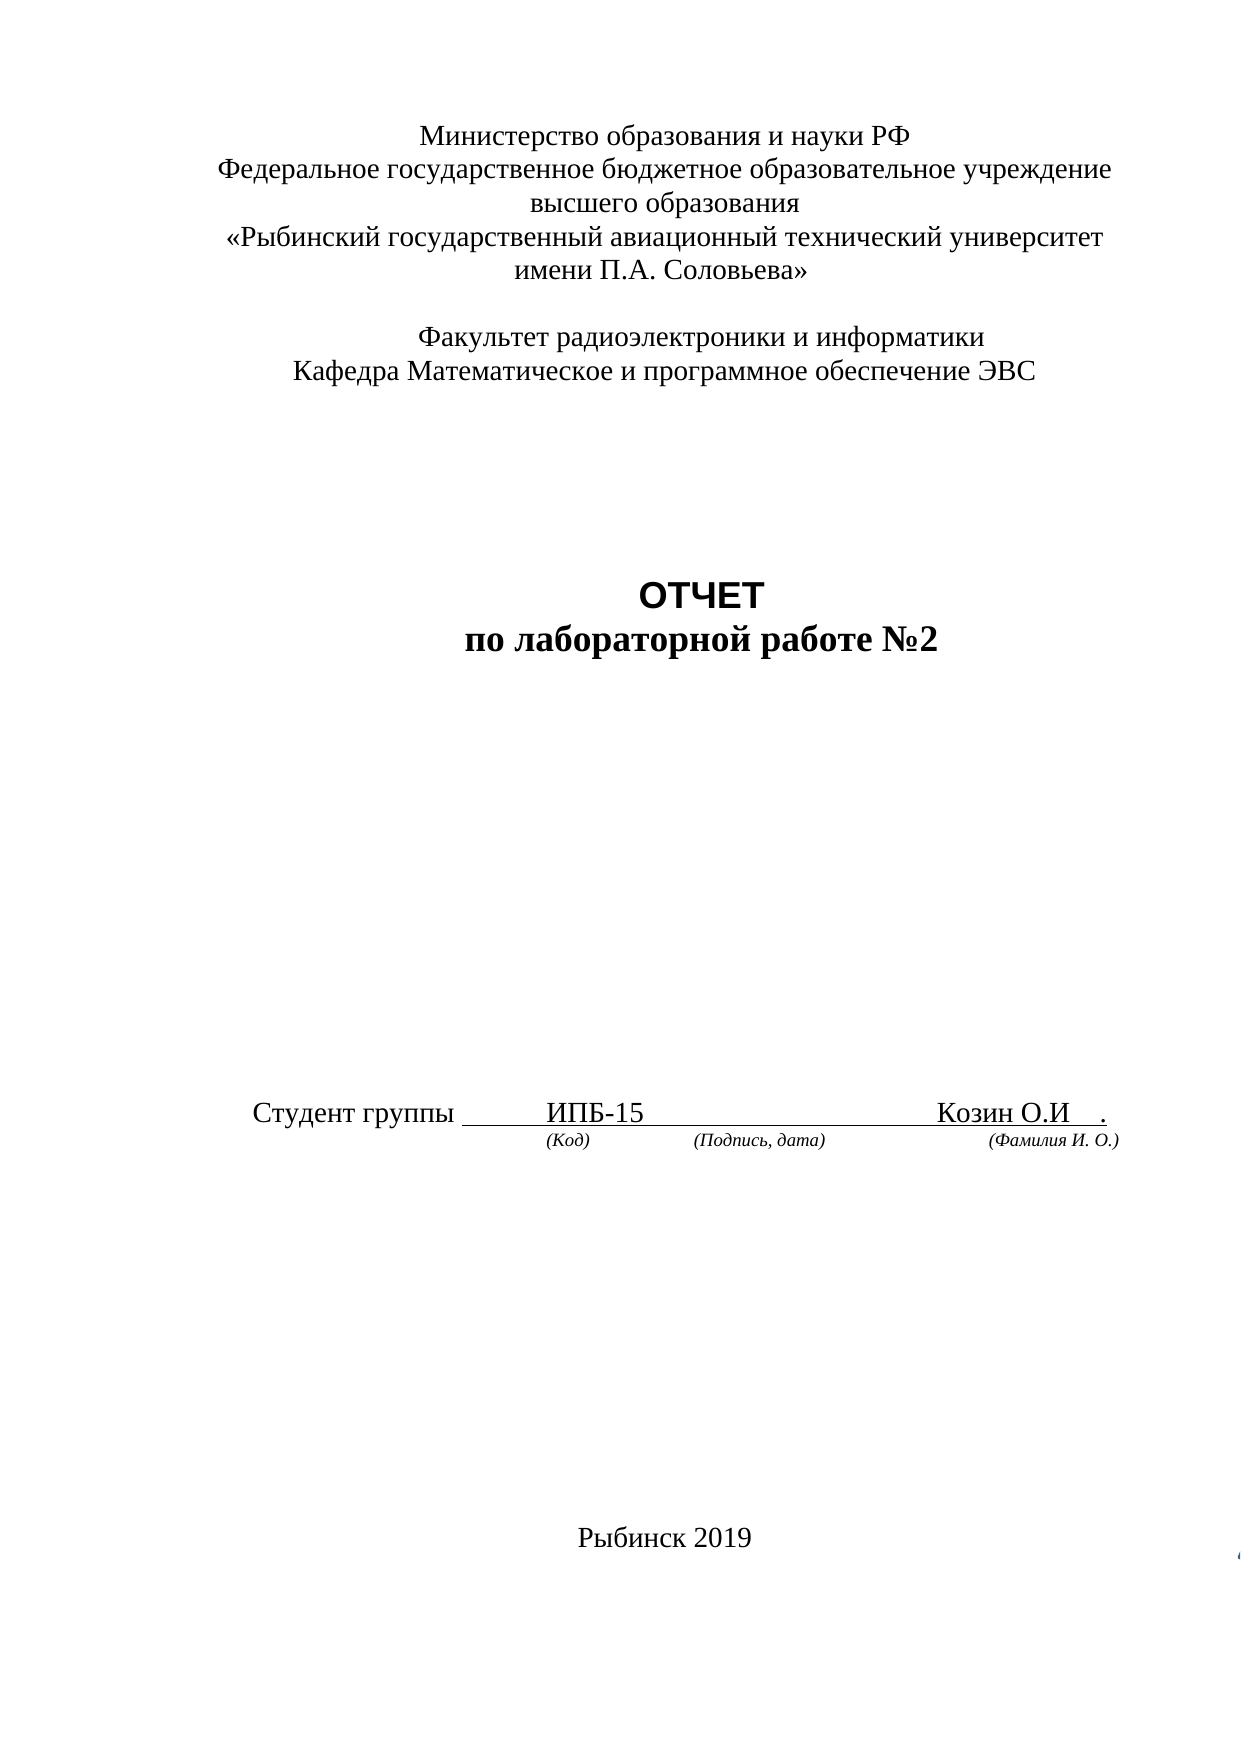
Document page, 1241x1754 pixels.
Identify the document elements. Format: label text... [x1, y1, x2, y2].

text «Рыбинский государственный авиационный технический университет [177, 219, 1152, 252]
text (Код) (Подпись, дата) (Фамилия И. О.) [471, 1129, 1152, 1151]
text имени П.А. Соловьева» [177, 252, 1152, 286]
text ОТЧЕТ [177, 573, 1152, 616]
text Федеральное государственное бюджетное образовательное учреждение высшего образования [177, 152, 1152, 219]
text Факультет радиоэлектроники и информатики [177, 319, 1152, 353]
text Рыбинск 2019 [177, 1520, 1152, 1553]
text Министерство образования и науки РФ [177, 118, 1152, 152]
text Кафедра Математическое и программное обеспечение ЭВС [177, 353, 1152, 386]
text по лабораторной работе №2 [177, 616, 1152, 659]
text Студент группы ИПБ-15 Козин О.И . [177, 1096, 1152, 1129]
